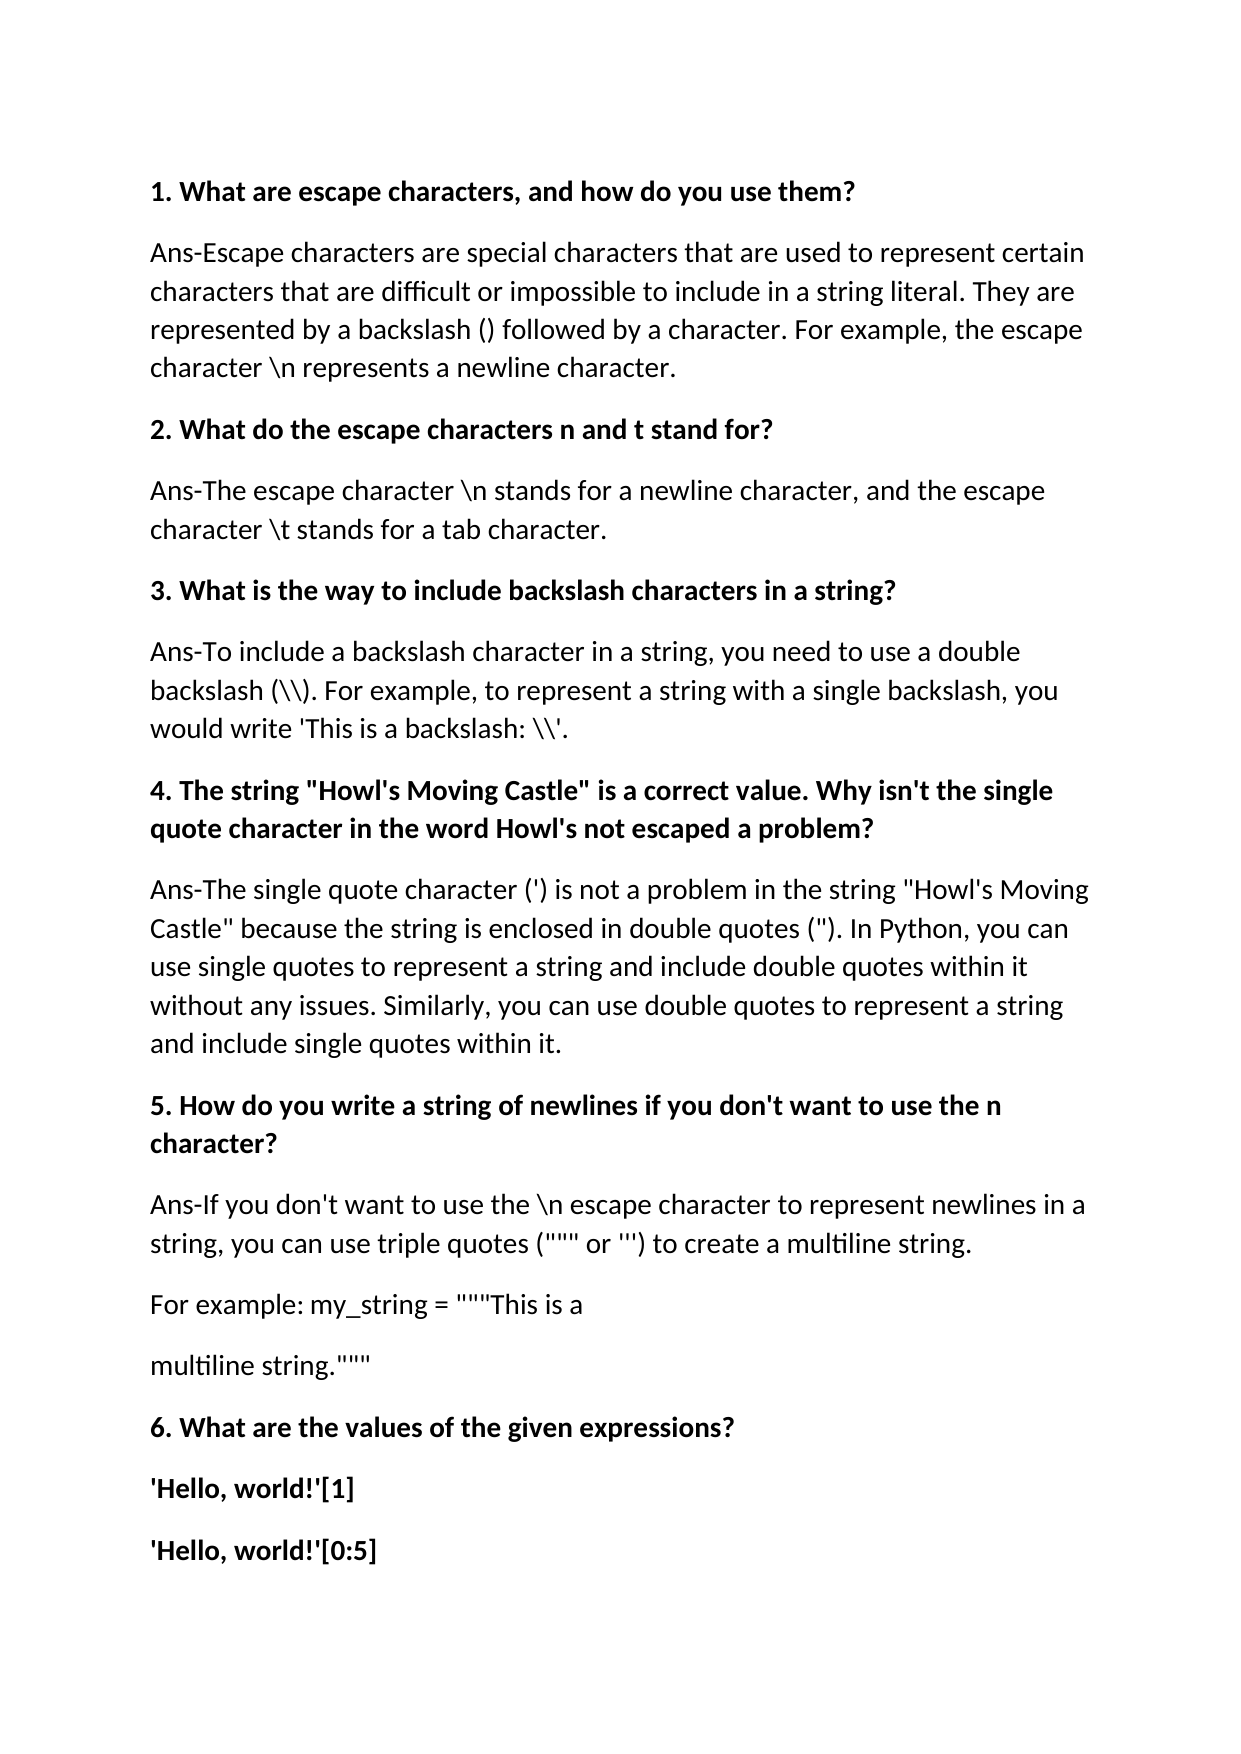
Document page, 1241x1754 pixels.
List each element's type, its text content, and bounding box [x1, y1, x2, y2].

text Ans-If you don't want to use the \n escape character to represent newlines in a string, you can use triple quotes (""" or ''') to create a multiline string. [150, 1186, 1090, 1260]
text 4. The string "Howl's Moving Castle" is a correct value. Why isn't the single quote character in the word Howl's not escaped a problem? [150, 772, 1090, 846]
text 'Hello, world!'[1] [150, 1470, 1090, 1506]
text Ans-The escape character \n stands for a newline character, and the escape character \t stands for a tab character. [150, 472, 1090, 546]
text 3. What is the way to include backslash characters in a string? [150, 572, 1090, 608]
text 6. What are the values of the given expressions? [150, 1409, 1090, 1444]
text multiline string.""" [150, 1347, 1090, 1383]
text Ans-The single quote character (') is not a problem in the string "Howl's Moving Castle" because the string is enclosed in double quotes ("). In Python, you can use single quotes to represent a string and include double quotes within it without any issues. Similarly, you can use double quotes to represent a string and include single quotes within it. [150, 871, 1090, 1061]
text Ans-To include a backslash character in a string, you need to use a double backslash (\\). For example, to represent a string with a single backslash, you would write 'This is a backslash: \\'. [150, 633, 1090, 746]
text 2. What do the escape characters n and t stand for? [150, 411, 1090, 447]
text Ans-Escape characters are special characters that are used to represent certain characters that are difficult or impossible to include in a string literal. They are represented by a backslash () followed by a character. For example, the escape character \n represents a newline character. [150, 234, 1090, 385]
text 5. How do you write a string of newlines if you don't want to use the n character? [150, 1087, 1090, 1161]
text 1. What are escape characters, and how do you use them? [150, 173, 1090, 208]
text For example: my_string = """This is a [150, 1286, 1090, 1322]
text 'Hello, world!'[0:5] [150, 1532, 1090, 1567]
